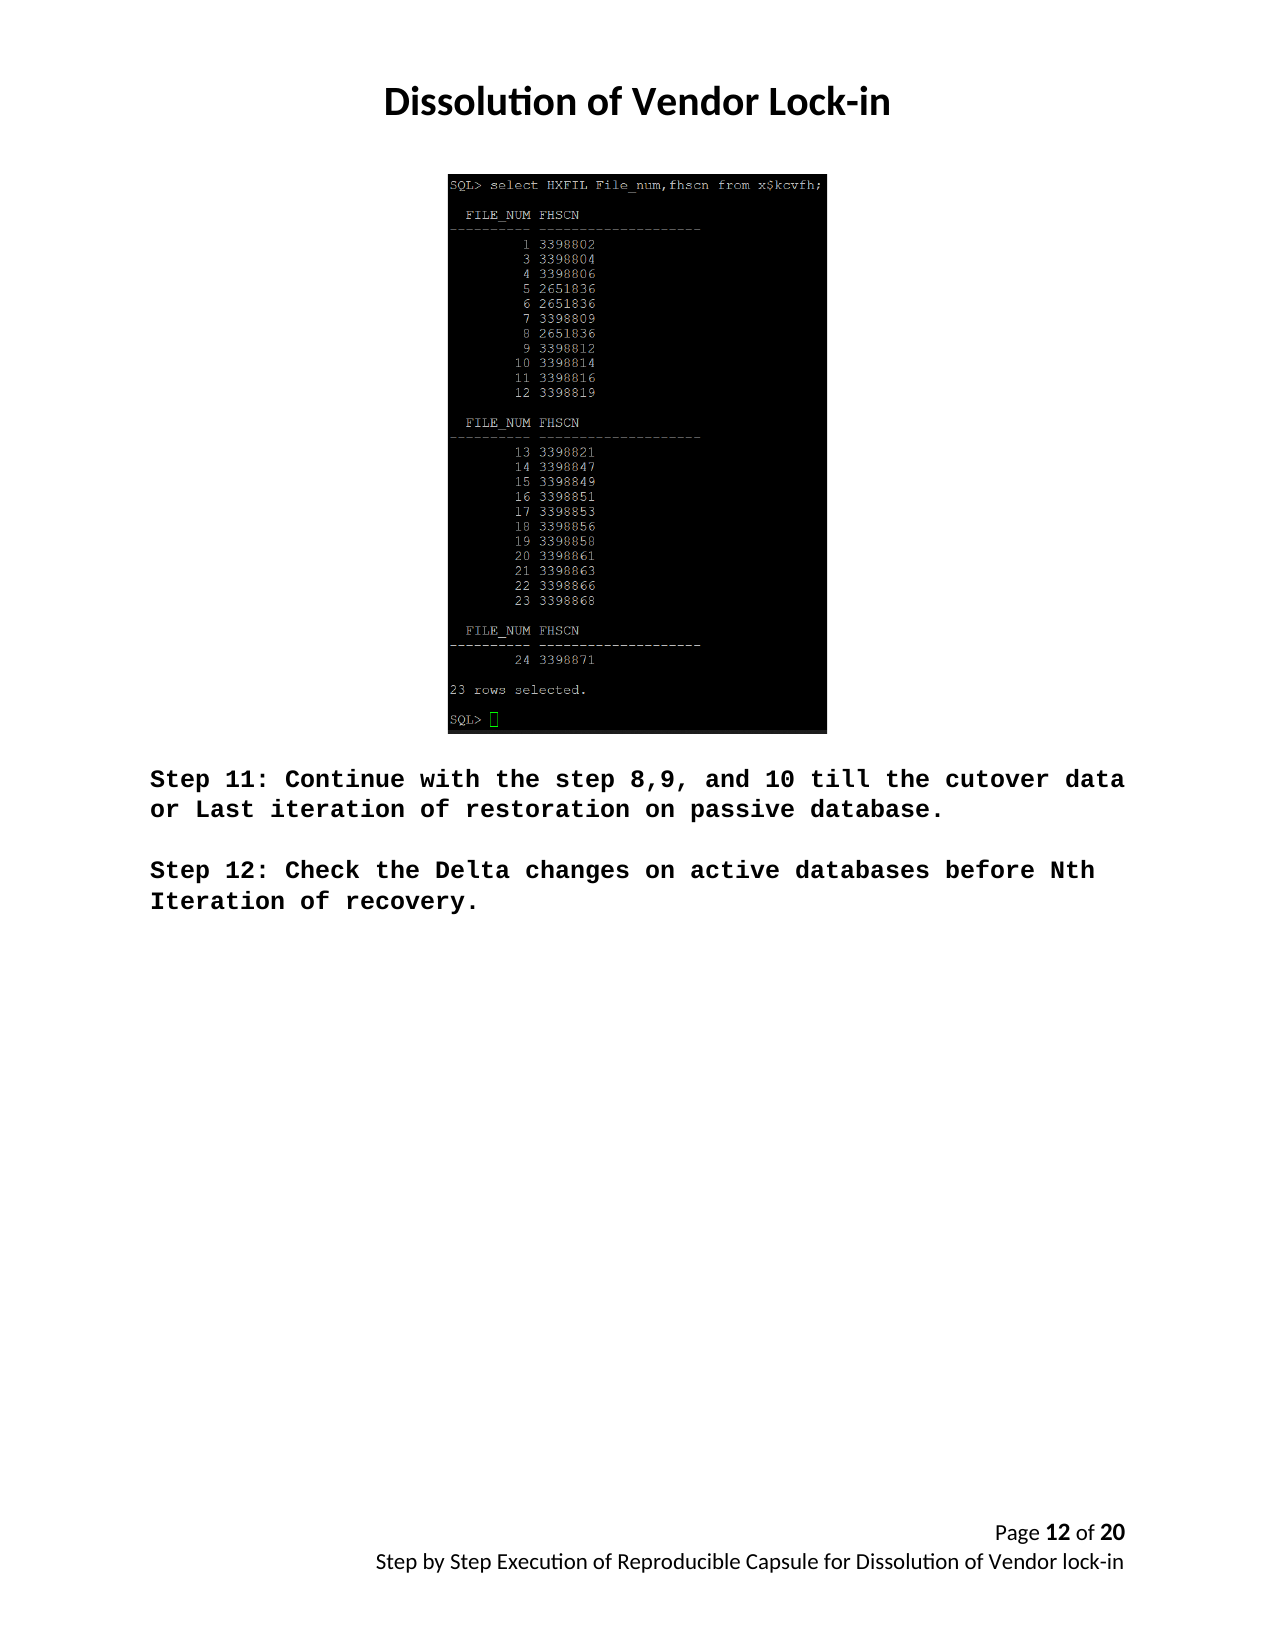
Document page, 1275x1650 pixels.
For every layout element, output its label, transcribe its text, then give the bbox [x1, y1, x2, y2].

text Step 12: Check the Delta changes on active databases before Nth Iteration of recovery. [150, 858, 1125, 917]
text Step 11: Continue with the step 8,9, and 10 till the cutover data or Last iteration of restoration on passive database. [150, 767, 1125, 825]
picture [447, 174, 828, 734]
